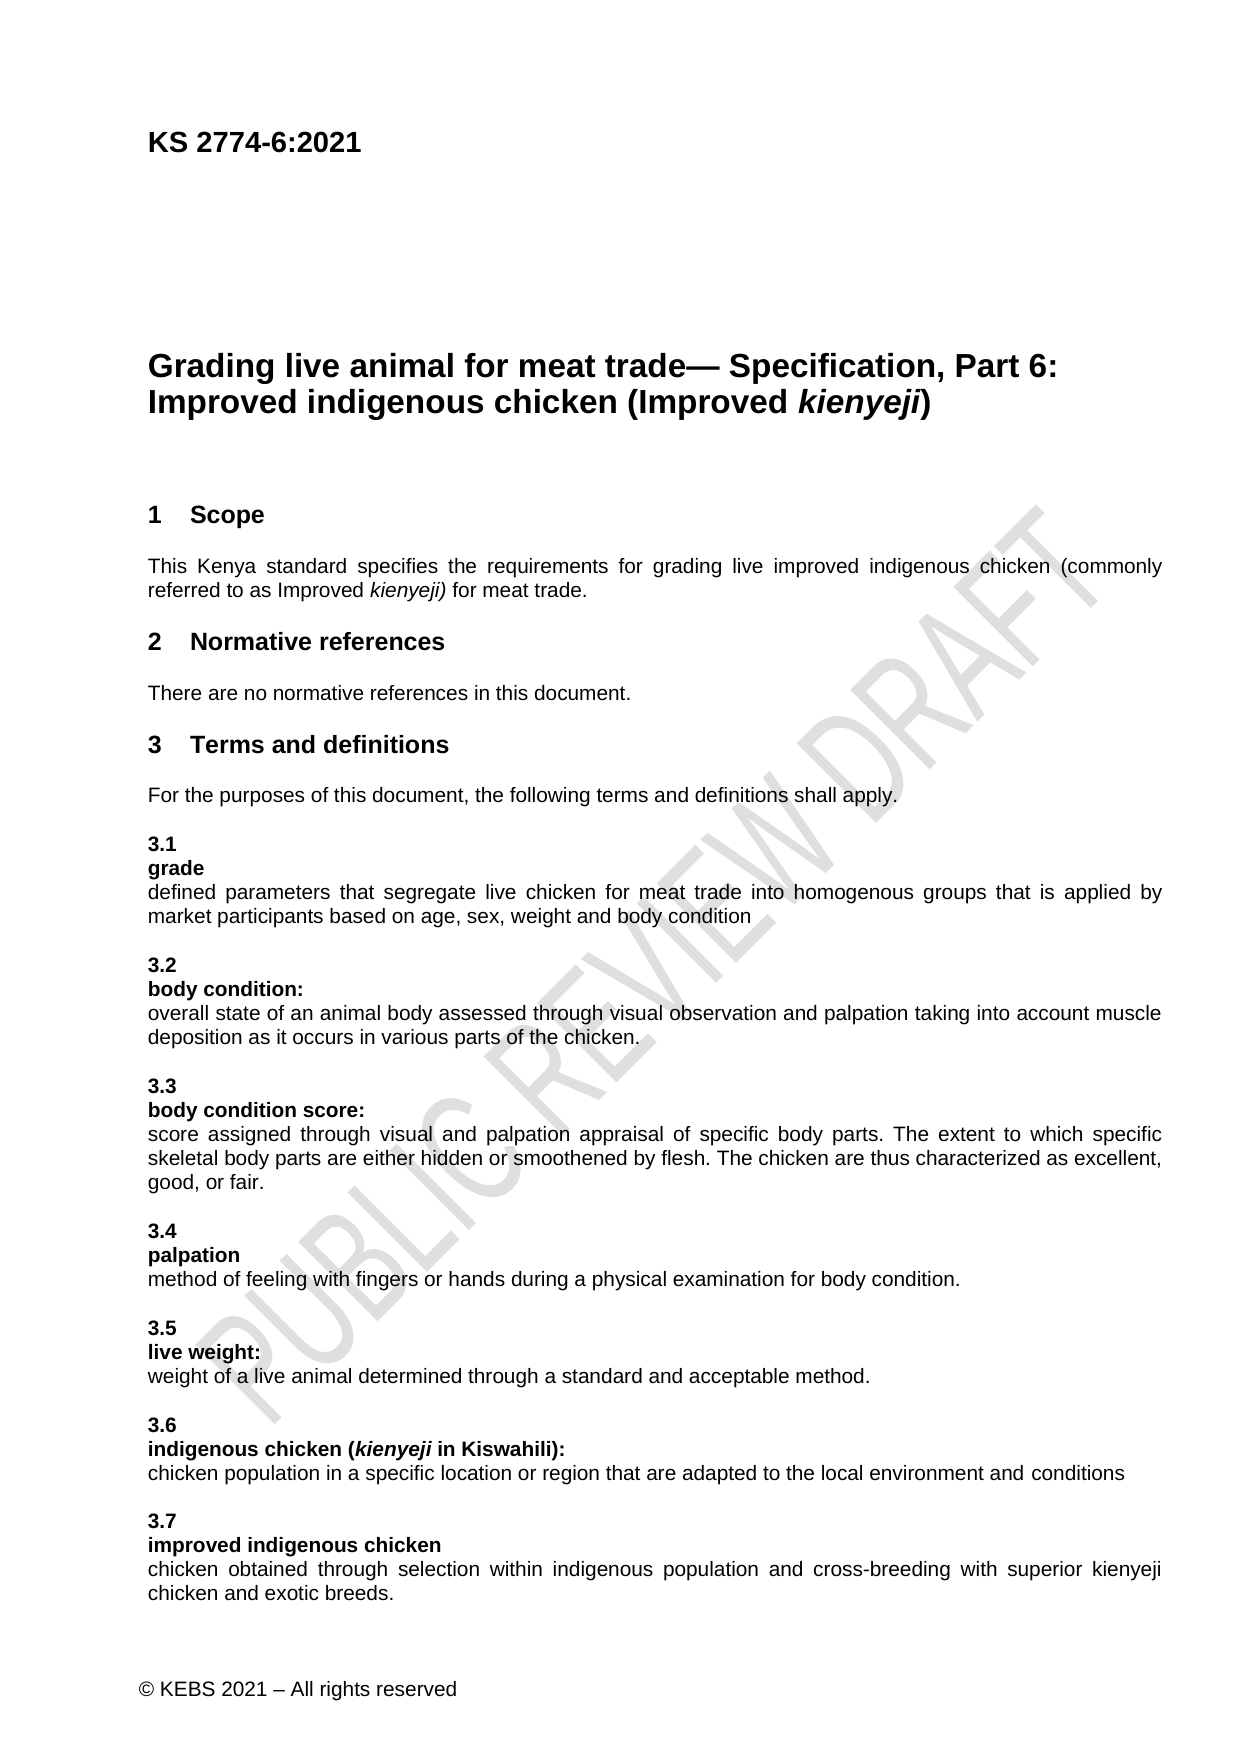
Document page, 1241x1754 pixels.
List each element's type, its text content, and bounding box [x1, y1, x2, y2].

text score assigned through visual and palpation appraisal of specific body parts. The extent to which specific skeletal body parts are either hidden or smoothened by flesh. The chicken are thus characterized as excellent, good, or fair. [148, 1122, 1163, 1194]
subtitle 1 Scope [148, 500, 1163, 529]
subtitle 3 Terms and definitions [148, 729, 1163, 758]
text This Kenya standard specifies the requirements for grading live improved indigenous chicken (commonly referred to as Improved kienyeji) for meat trade. [148, 554, 1163, 602]
text 3.4 [148, 1219, 1163, 1243]
text chicken obtained through selection within indigenous population and cross-breeding with superior kienyeji chicken and exotic breeds. [148, 1557, 1163, 1605]
text 3.6 [148, 1412, 1163, 1436]
text method of feeling with fingers or hands during a physical examination for body condition. [148, 1267, 1163, 1291]
text grade [148, 856, 1163, 880]
text 3.2 [148, 953, 1163, 977]
text improved indigenous chicken [148, 1533, 1163, 1557]
text palpation [148, 1243, 1163, 1267]
text indigenous chicken (kienyeji in Kiswahili): [148, 1436, 1163, 1460]
text body condition: [148, 977, 1163, 1001]
text defined parameters that segregate live chicken for meat trade into homogenous groups that is applied by market participants based on age, sex, weight and body condition [148, 880, 1163, 928]
text 3.5 [148, 1316, 1163, 1339]
text There are no normative references in this document. [148, 681, 1163, 704]
title Grading live animal for meat trade― Specification, Part 6: Improved indigenous chicken (Improved kienyeji) [148, 348, 1163, 421]
text overall state of an animal body assessed through visual observation and palpation taking into account muscle deposition as it occurs in various parts of the chicken. [148, 1001, 1163, 1049]
text body condition score: [148, 1098, 1163, 1122]
text 3.3 [148, 1074, 1163, 1098]
text weight of a live animal determined through a standard and acceptable method. [148, 1363, 1163, 1387]
text 3.1 [148, 832, 1163, 856]
text 3.7 [148, 1509, 1163, 1533]
text For the purposes of this document, the following terms and definitions shall apply. [148, 783, 1163, 807]
text live weight: [148, 1339, 1163, 1363]
text chicken population in a specific location or region that are adapted to the local environment and conditions [148, 1460, 1163, 1484]
subtitle 2 Normative references [148, 627, 1163, 656]
